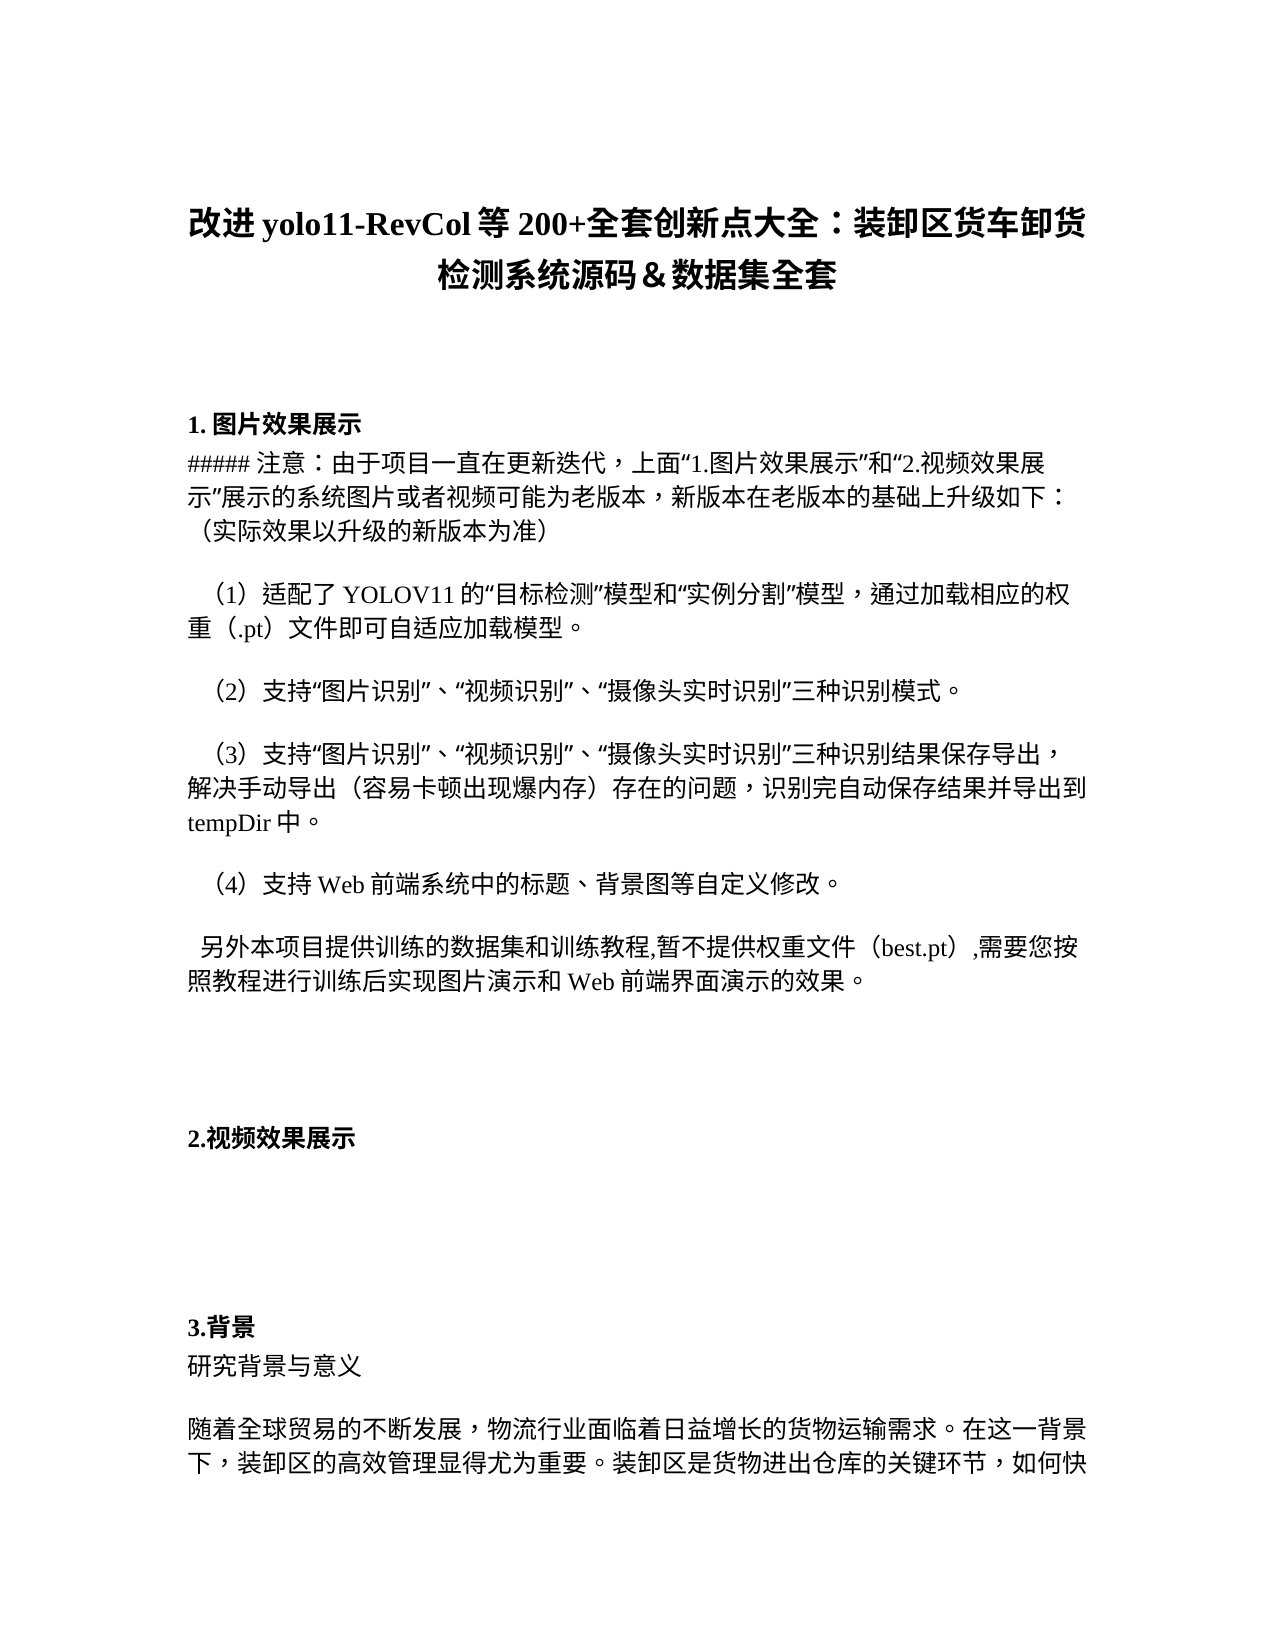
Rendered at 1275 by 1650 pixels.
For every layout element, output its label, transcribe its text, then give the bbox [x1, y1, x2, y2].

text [187, 1349, 1087, 1479]
subtitle 3.背景 [187, 1309, 1087, 1343]
subtitle 改进yolo11-RevCol等200+全套创新点大全：装卸区货车卸货检测系统源码＆数据集全套 [187, 200, 1087, 298]
subtitle 2.视频效果展示 [187, 1121, 1087, 1155]
text ##### 注意：由于项目一直在更新迭代，上面“1.图片效果展示”和“2.视频效果展示”展示的系统图片或者视频可能为老版本，新版本在老版本的基础上升级如下：（实际效果以升级的新版本为准） （1）适配了YOLOV11的“目标检测”模型和“实例分割”模型，通过加载相应的权重（.pt）文件即可自适应加载模型。 （2）支持“图片识别”、“视频识别”、“摄像头实时识别”三种识别模式。 （3）支持“图片识别”、“视频识别”、“摄像头实时识别”三种识别结果保存导出，解决手动导出（容易卡顿出现爆内存）存在的问题，识别完自动保存结果并导出到tempDir中。 （4）支持Web前端系统中的标题、背景图等自定义修改。 另外本项目提供训练的数据集和训练教程,暂不提供权重文件（best.pt）,需要您按照教程进行训练后实现图片演示和Web前端界面演示的效果。 [187, 446, 1087, 998]
subtitle 1. 图片效果展示 [187, 406, 1087, 441]
